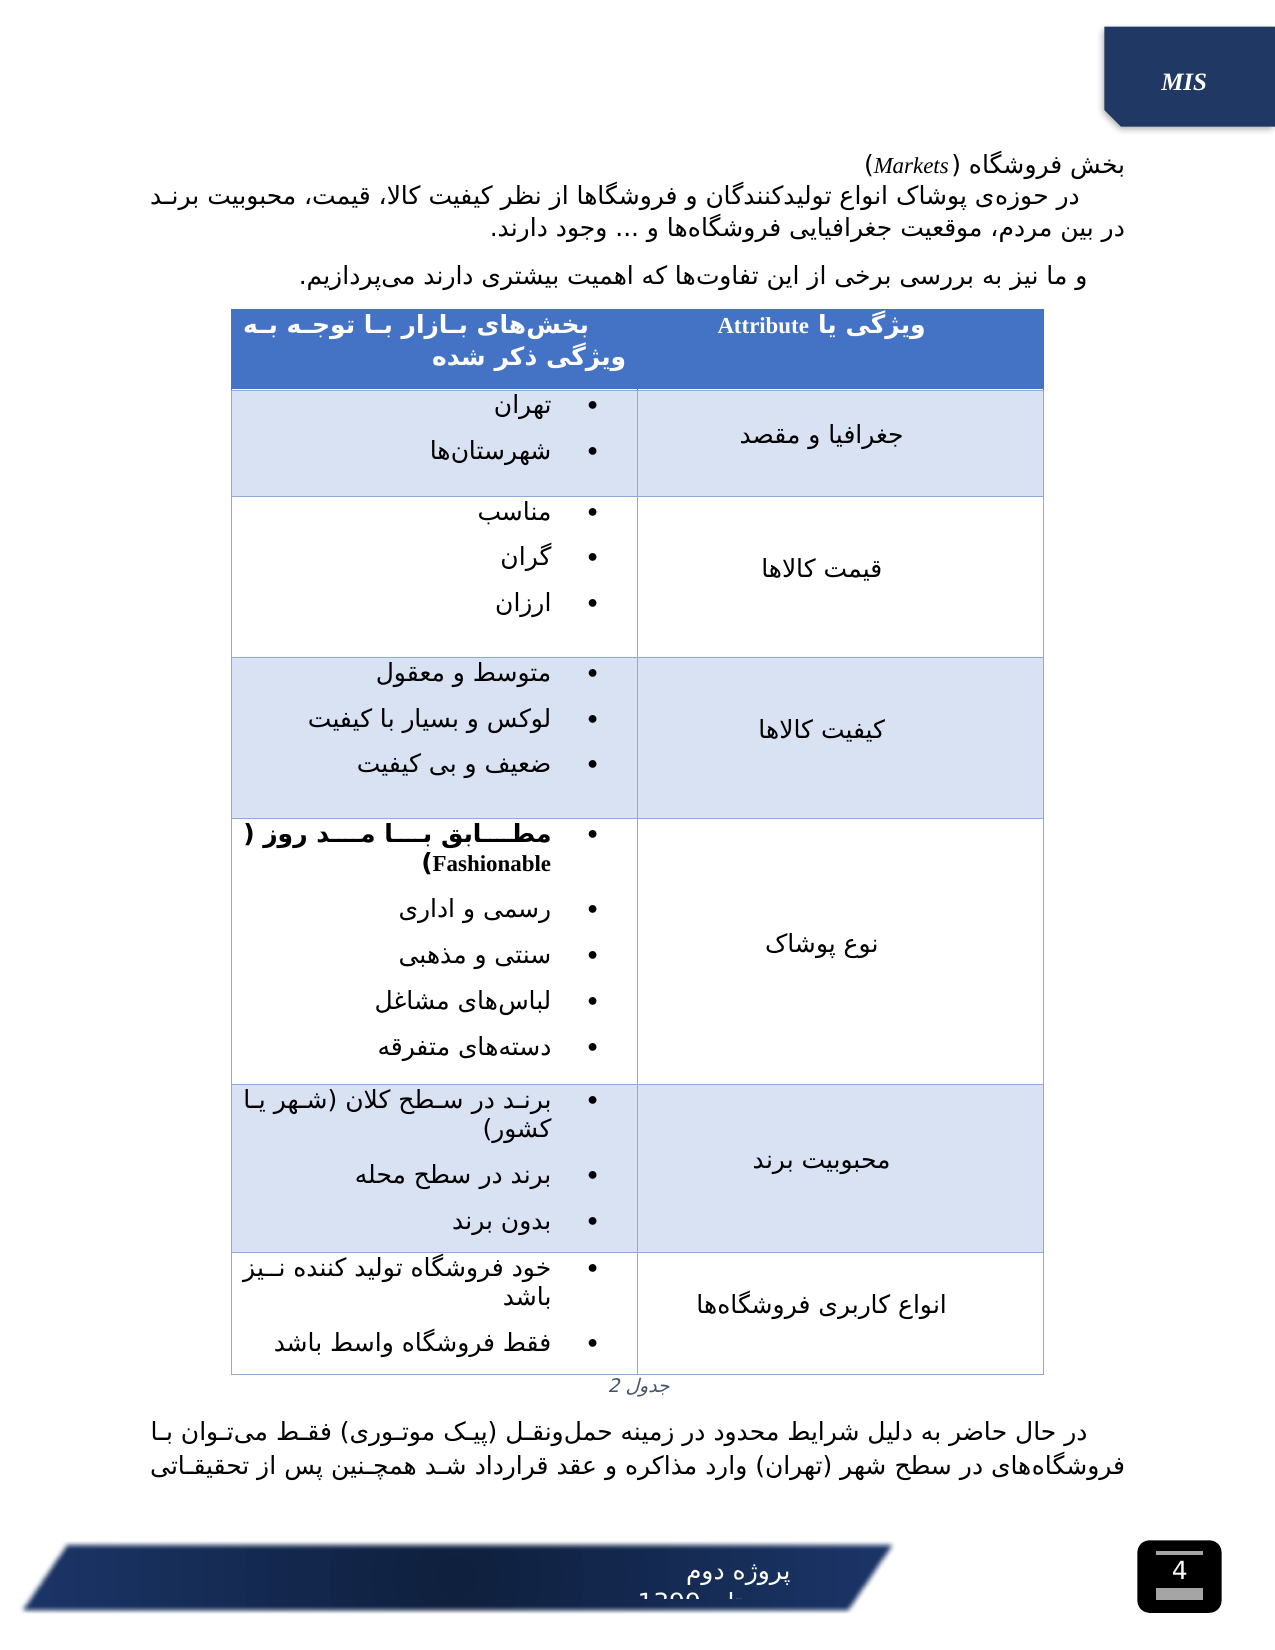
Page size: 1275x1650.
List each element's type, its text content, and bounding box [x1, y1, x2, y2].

table_header بخش‌های بازار با توجه به ویژگی ذکر شده [232, 310, 637, 389]
subtitle بخش فروشگاه (Markets) [150, 150, 1125, 179]
table_cell محبوبیت برند [638, 1085, 1043, 1252]
table_cell تهران شهرستان‌ها [232, 391, 637, 496]
text جدول 2 [150, 1375, 1125, 1397]
table_header ویژگی یا Attribute [638, 310, 1043, 389]
table_cell برند در سطح کلان (شهر یا کشور) برند در سطح محله بدون برند [232, 1085, 637, 1252]
table_cell خود فروشگاه تولید کننده نیز باشد فقط فروشگاه واسط باشد [232, 1253, 637, 1374]
table_cell مناسب گران ارزان [232, 497, 637, 657]
table_cell نوع پوشاک [638, 819, 1043, 1084]
table_cell کیفیت کالاها [638, 658, 1043, 818]
text و ما نیز به بررسی برخی از این تفاوت‌ها که اهمیت بیشتری دارند می‌پردازیم. [150, 261, 1125, 290]
table_cell انواع کاربری فروشگاه‌ها [638, 1253, 1043, 1374]
table_cell متوسط و معقول لوکس و بسیار با کیفیت ضعیف و بی کیفیت [232, 658, 637, 818]
text در حوزه‌ی پوشاک انواع تولیدکنندگان و فروشگاها از نظر کیفیت کالا، قیمت، محبوبیت برند در بین مردم، موقعیت جغرافیایی فروشگاه‌ها و ... وجود دارند. [150, 181, 1125, 242]
table_cell مطابق با مد روز (Fashionable) رسمی و اداری سنتی و مذهبی لباس‌های مشاغل دسته‌های متفرقه [232, 819, 637, 1084]
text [150, 1418, 1125, 1480]
table_cell قیمت کالاها [638, 497, 1043, 657]
table_cell جغرافیا و مقصد [638, 391, 1043, 496]
